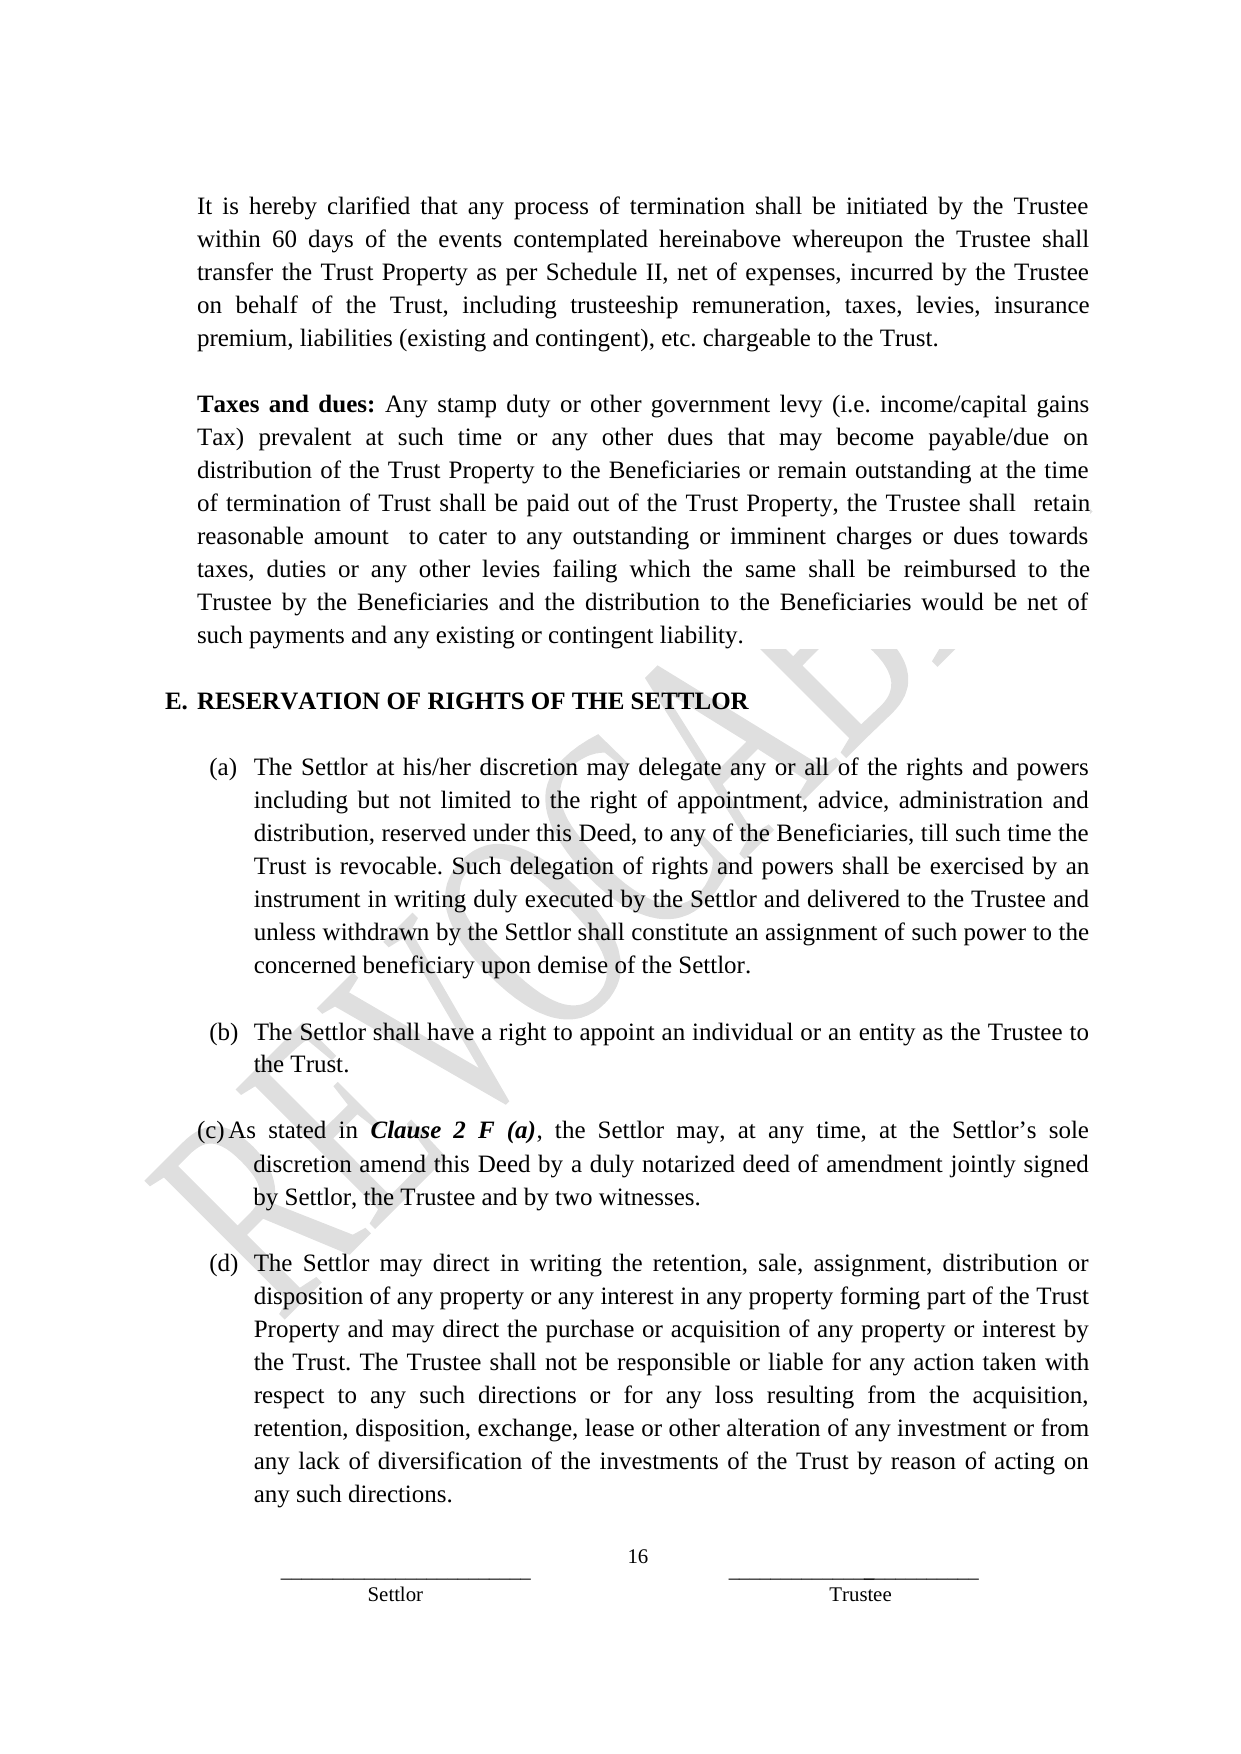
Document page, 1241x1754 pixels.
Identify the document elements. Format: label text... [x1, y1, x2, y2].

subtitle RESERVATION OF RIGHTS OF THE SETTLOR [165, 686, 1090, 715]
text Taxes and dues: Any stamp duty or other government levy (i.e. income/capital gains Tax) prevalent at such time or any other dues that may become payable/due on distribution of the Trust Property to the Beneficiaries or remain outstanding at the time of termination of Trust shall be paid out of the Trust Property, the Trustee shall retain reasonable amount to cater to any outstanding or imminent charges or dues towards taxes, duties or any other levies failing which the same shall be reimbursed to the Trustee by the Beneficiaries and the distribution to the Beneficiaries would be net of such payments and any existing or contingent liability. [197, 389, 1090, 649]
list The Settlor may direct in writing the retention, sale, assignment, distribution or disposition of any property or any interest in any property forming part of the Trust Property and may direct the purchase or acquisition of any property or interest by the Trust. The Trustee shall not be responsible or liable for any action taken with respect to any such directions or for any loss resulting from the acquisition, retention, disposition, exchange, lease or other alteration of any investment or from any lack of diversification of the investments of the Trust by reason of acting on any such directions. [209, 1248, 1090, 1508]
list The Settlor at his/her discretion may delegate any or all of the rights and powers including but not limited to the right of appointment, advice, administration and distribution, reserved under this Deed, to any of the Beneficiaries, till such time the Trust is revocable. Such delegation of rights and powers shall be exercised by an instrument in writing duly executed by the Settlor and delivered to the Trustee and unless withdrawn by the Settlor shall constitute an assignment of such power to the concerned beneficiary upon demise of the Settlor. [209, 752, 1090, 979]
list As stated in Clause 2 F (a), the Settlor may, at any time, at the Settlor’s sole discretion amend this Deed by a duly notarized deed of amendment jointly signed by Settlor, the Trustee and by two witnesses. [197, 1116, 1090, 1210]
text It is hereby clarified that any process of termination shall be initiated by the Trustee within 60 days of the events contemplated hereinabove whereupon the Trustee shall transfer the Trust Property as per Schedule II, net of expenses, incurred by the Trustee on behalf of the Trust, including trusteeship remuneration, taxes, levies, insurance premium, liabilities (existing and contingent), etc. chargeable to the Trust. [197, 191, 1090, 352]
list The Settlor shall have a right to appoint an individual or an entity as the Trustee to the Trust. [209, 1017, 1090, 1078]
